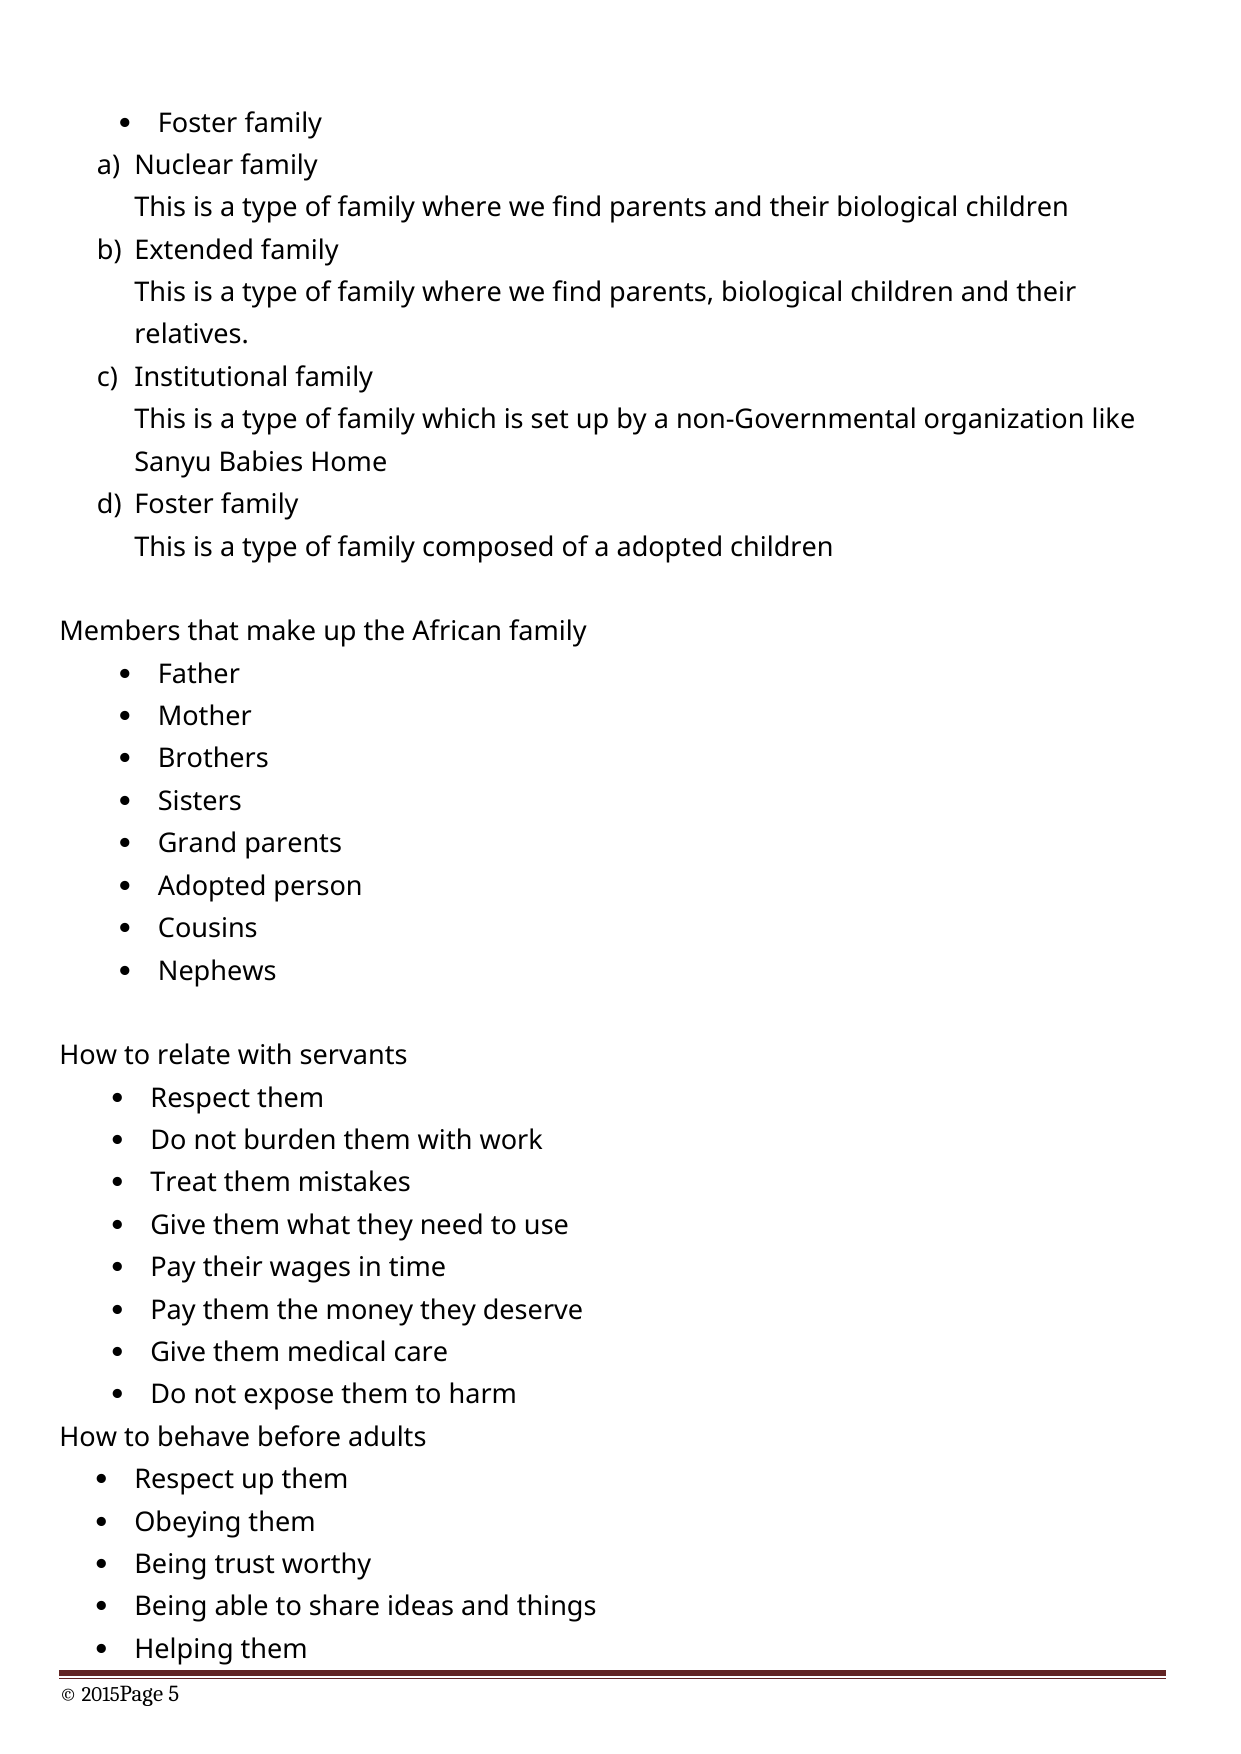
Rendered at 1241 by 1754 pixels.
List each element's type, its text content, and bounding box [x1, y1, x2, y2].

list Institutional family [97, 357, 1166, 394]
list Being able to share ideas and things [97, 1587, 1166, 1624]
list This is a type of family where we find parents, biological children and their relatives. [134, 273, 1166, 352]
list Being trust worthy [97, 1544, 1166, 1581]
list Mother [120, 697, 1166, 733]
list Pay them the money they deserve [113, 1290, 1166, 1327]
list Respect them [113, 1078, 1166, 1115]
list Nuclear family [97, 145, 1166, 182]
list Give them what they need to use [113, 1205, 1166, 1242]
list Pay their wages in time [113, 1248, 1166, 1284]
text How to relate with servants [59, 1036, 1166, 1073]
list This is a type of family which is set up by a non-Governmental organization like Sanyu Babies Home [134, 400, 1166, 479]
list Obeying them [97, 1502, 1166, 1539]
list Foster family [97, 484, 1166, 521]
list Nephews [120, 951, 1166, 988]
list Brothers [120, 739, 1166, 776]
text How to behave before adults [59, 1417, 1166, 1454]
list Helping them [97, 1629, 1166, 1666]
list Cousins [120, 908, 1166, 945]
list Give them medical care [113, 1332, 1166, 1369]
list Treat them mistakes [113, 1163, 1166, 1200]
list Respect up them [97, 1460, 1166, 1497]
list Father [120, 654, 1166, 691]
list Extended family [97, 230, 1166, 267]
list This is a type of family composed of a adopted children [134, 527, 1166, 564]
list Sisters [120, 781, 1166, 818]
list Do not burden them with work [113, 1121, 1166, 1157]
list Foster family [120, 103, 1166, 140]
list Do not expose them to harm [113, 1375, 1166, 1412]
list Grand parents [120, 824, 1166, 861]
text Members that make up the African family [59, 612, 1166, 649]
list This is a type of family where we find parents and their biological children [134, 188, 1166, 225]
list Adopted person [120, 866, 1166, 903]
